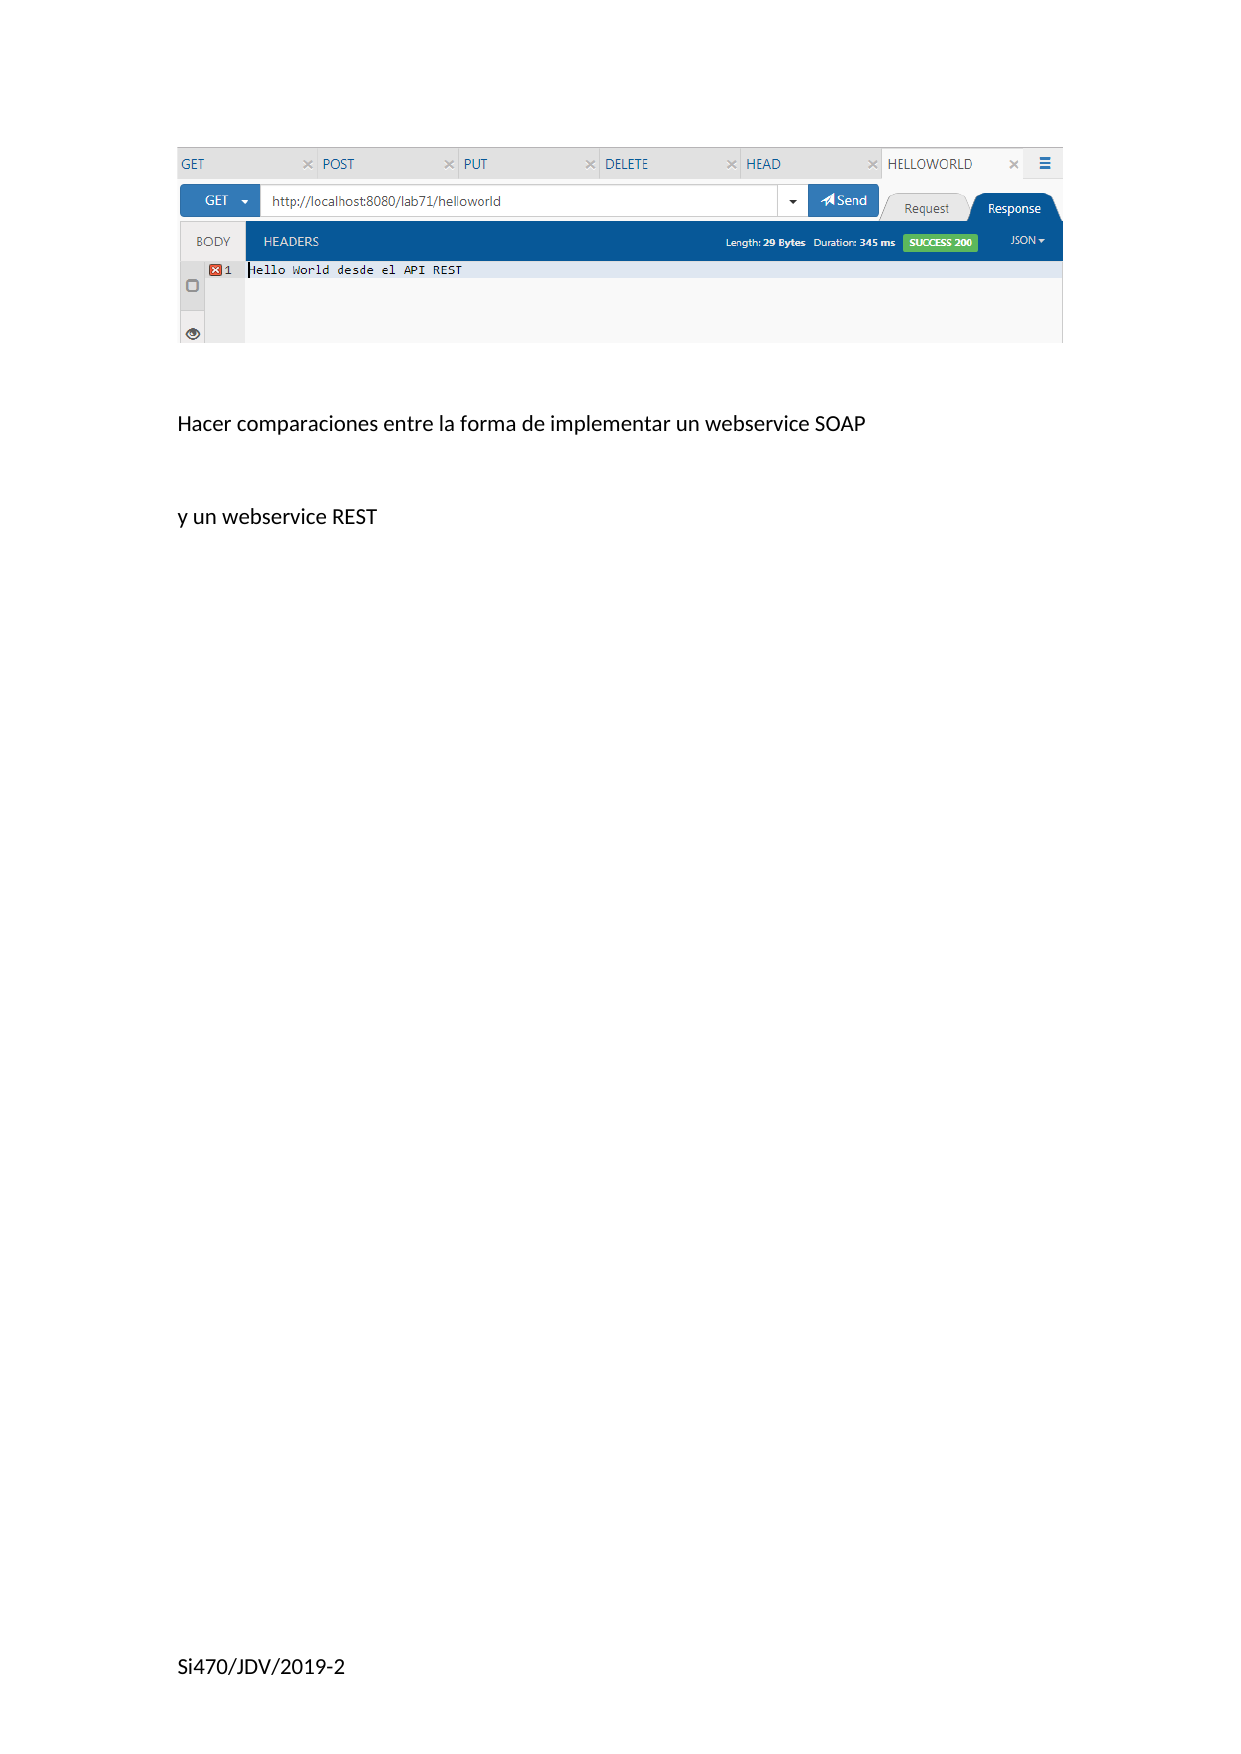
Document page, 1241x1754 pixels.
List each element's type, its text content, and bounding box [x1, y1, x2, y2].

text y un webservice REST [177, 502, 1063, 530]
text Hacer comparaciones entre la forma de implementar un webservice SOAP [177, 409, 1063, 437]
picture [177, 147, 1063, 343]
